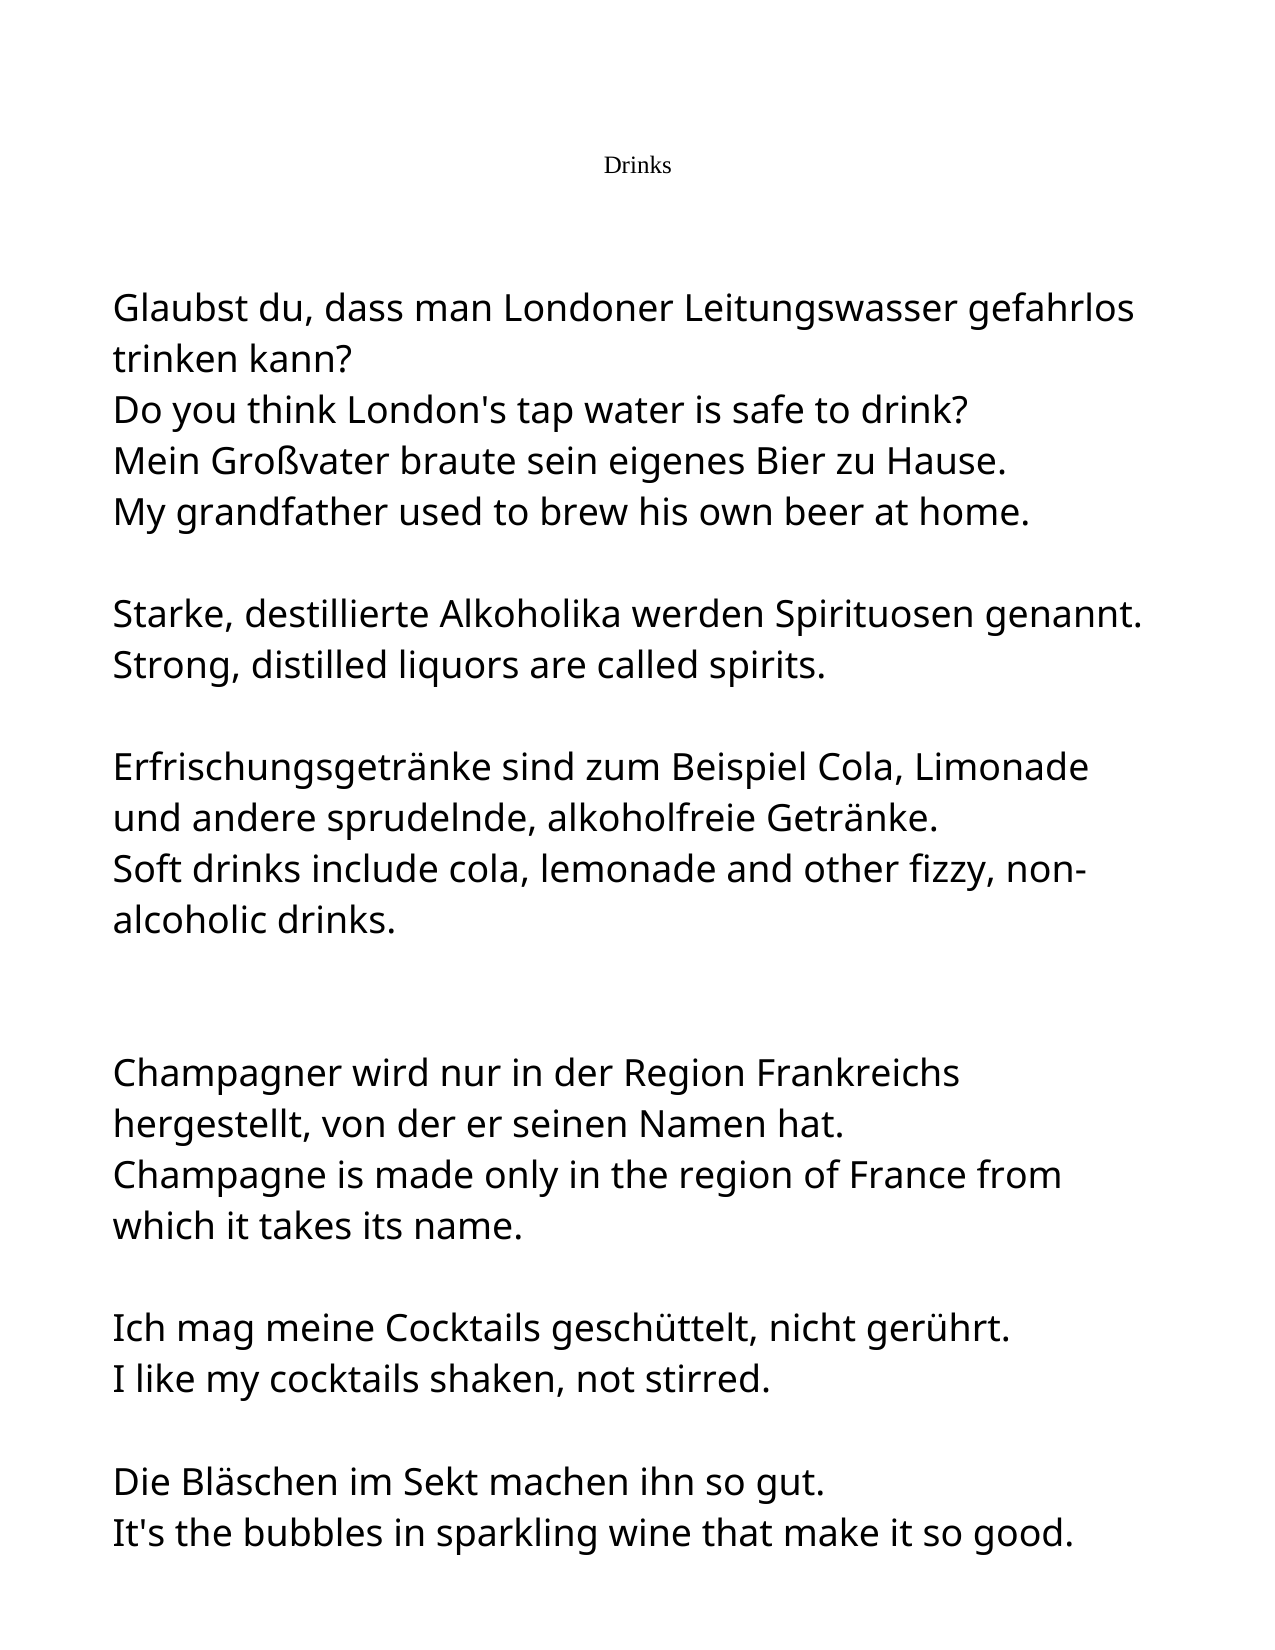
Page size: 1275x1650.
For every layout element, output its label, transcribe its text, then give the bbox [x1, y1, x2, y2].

text Drinks [112, 150, 1162, 179]
text Ich mag meine Cocktails geschüttelt, nicht gerührt. [112, 1302, 1162, 1353]
text It's the bubbles in sparkling wine that make it so good. [112, 1506, 1162, 1557]
text Glaubst du, dass man Londoner Leitungswasser gefahrlos trinken kann? [112, 281, 1162, 383]
text Mein Großvater braute sein eigenes Bier zu Hause. [112, 434, 1162, 485]
text Soft drinks include cola, lemonade and other fizzy, non-alcoholic drinks. [112, 842, 1162, 944]
text Champagner wird nur in der Region Frankreichs hergestellt, von der er seinen Namen hat. [112, 1046, 1162, 1148]
text Erfrischungsgetränke sind zum Beispiel Cola, Limonade und andere sprudelnde, alkoholfreie Getränke. [112, 740, 1162, 842]
text Strong, distilled liquors are called spirits. [112, 638, 1162, 689]
text I like my cocktails shaken, not stirred. [112, 1353, 1162, 1404]
text Do you think London's tap water is safe to drink? [112, 383, 1162, 434]
text Champagne is made only in the region of France from which it takes its name. [112, 1148, 1162, 1251]
text Starke, destillierte Alkoholika werden Spirituosen genannt. [112, 587, 1162, 638]
text My grandfather used to brew his own beer at home. [112, 485, 1162, 536]
text Die Bläschen im Sekt machen ihn so gut. [112, 1455, 1162, 1506]
